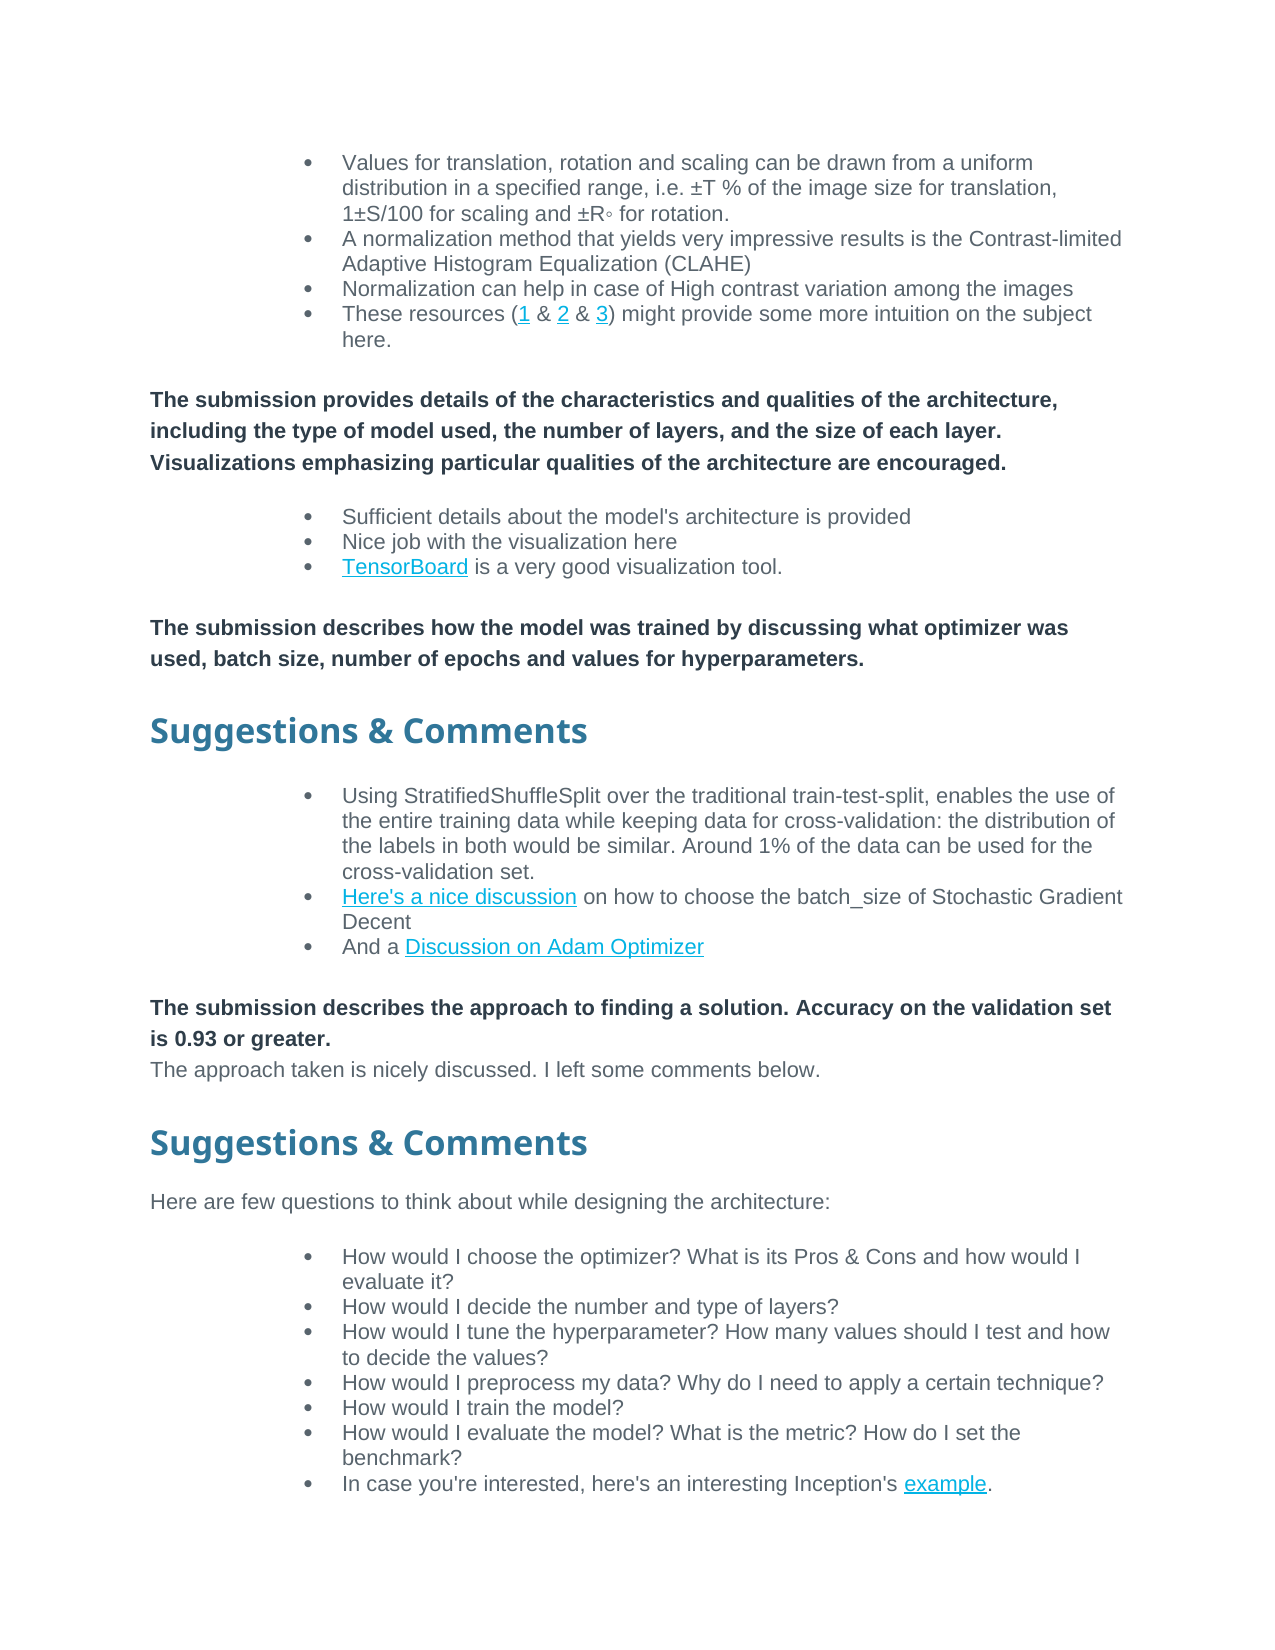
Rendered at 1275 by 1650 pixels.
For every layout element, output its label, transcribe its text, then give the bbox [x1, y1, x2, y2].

list Using StratifiedShuffleSplit over the traditional train-test-split, enables the use of the entire training data while keeping data for cross-validation: the distribution of the labels in both would be similar. Around 1% of the data can be used for the cross-validation set. [304, 783, 1125, 884]
list Values for translation, rotation and scaling can be drawn from a uniform distribution in a specified range, i.e. ±T % of the image size for translation, 1±S/100 for scaling and ±R◦ for rotation. [304, 150, 1125, 226]
list Sufficient details about the model's architecture is provided [304, 504, 1125, 529]
list TensorBoard is a very good visualization tool. [304, 554, 1125, 579]
list These resources (1 & 2 & 3) might provide some more intuition on the subject here. [304, 301, 1125, 352]
list Nice job with the visualization here [304, 529, 1125, 554]
text Suggestions & Comments [150, 1118, 1125, 1165]
text Here are few questions to think about while designing the architecture: [150, 1183, 1125, 1214]
list And a Discussion on Adam Optimizer [304, 934, 1125, 959]
text The submission describes the approach to finding a solution. Accuracy on the validation set is 0.93 or greater. [150, 989, 1125, 1051]
text The submission provides details of the characteristics and qualities of the architecture, including the type of model used, the number of layers, and the size of each layer. Visualizations emphasizing particular qualities of the architecture are encouraged. [150, 381, 1125, 474]
text The approach taken is nicely discussed. I left some comments below. [150, 1051, 1125, 1082]
list Normalization can help in case of High contrast variation among the images [304, 276, 1125, 301]
list How would I choose the optimizer? What is its Pros & Cons and how would I evaluate it? [304, 1244, 1125, 1294]
list How would I evaluate the model? What is the metric? How do I set the benchmark? [304, 1420, 1125, 1471]
list A normalization method that yields very impressive results is the Contrast-limited Adaptive Histogram Equalization (CLAHE) [304, 226, 1125, 276]
list How would I tune the hyperparameter? How many values should I test and how to decide the values? [304, 1319, 1125, 1370]
list How would I train the model? [304, 1395, 1125, 1420]
list In case you're interested, here's an interesting Inception's example. [304, 1471, 1125, 1496]
list Here's a nice discussion on how to choose the batch_size of Stochastic Gradient Decent [304, 884, 1125, 934]
text The submission describes how the model was trained by discussing what optimizer was used, batch size, number of epochs and values for hyperparameters. [150, 608, 1125, 671]
list How would I decide the number and type of layers? [304, 1294, 1125, 1319]
text Suggestions & Comments [150, 707, 1125, 754]
list How would I preprocess my data? Why do I need to apply a certain technique? [304, 1370, 1125, 1395]
